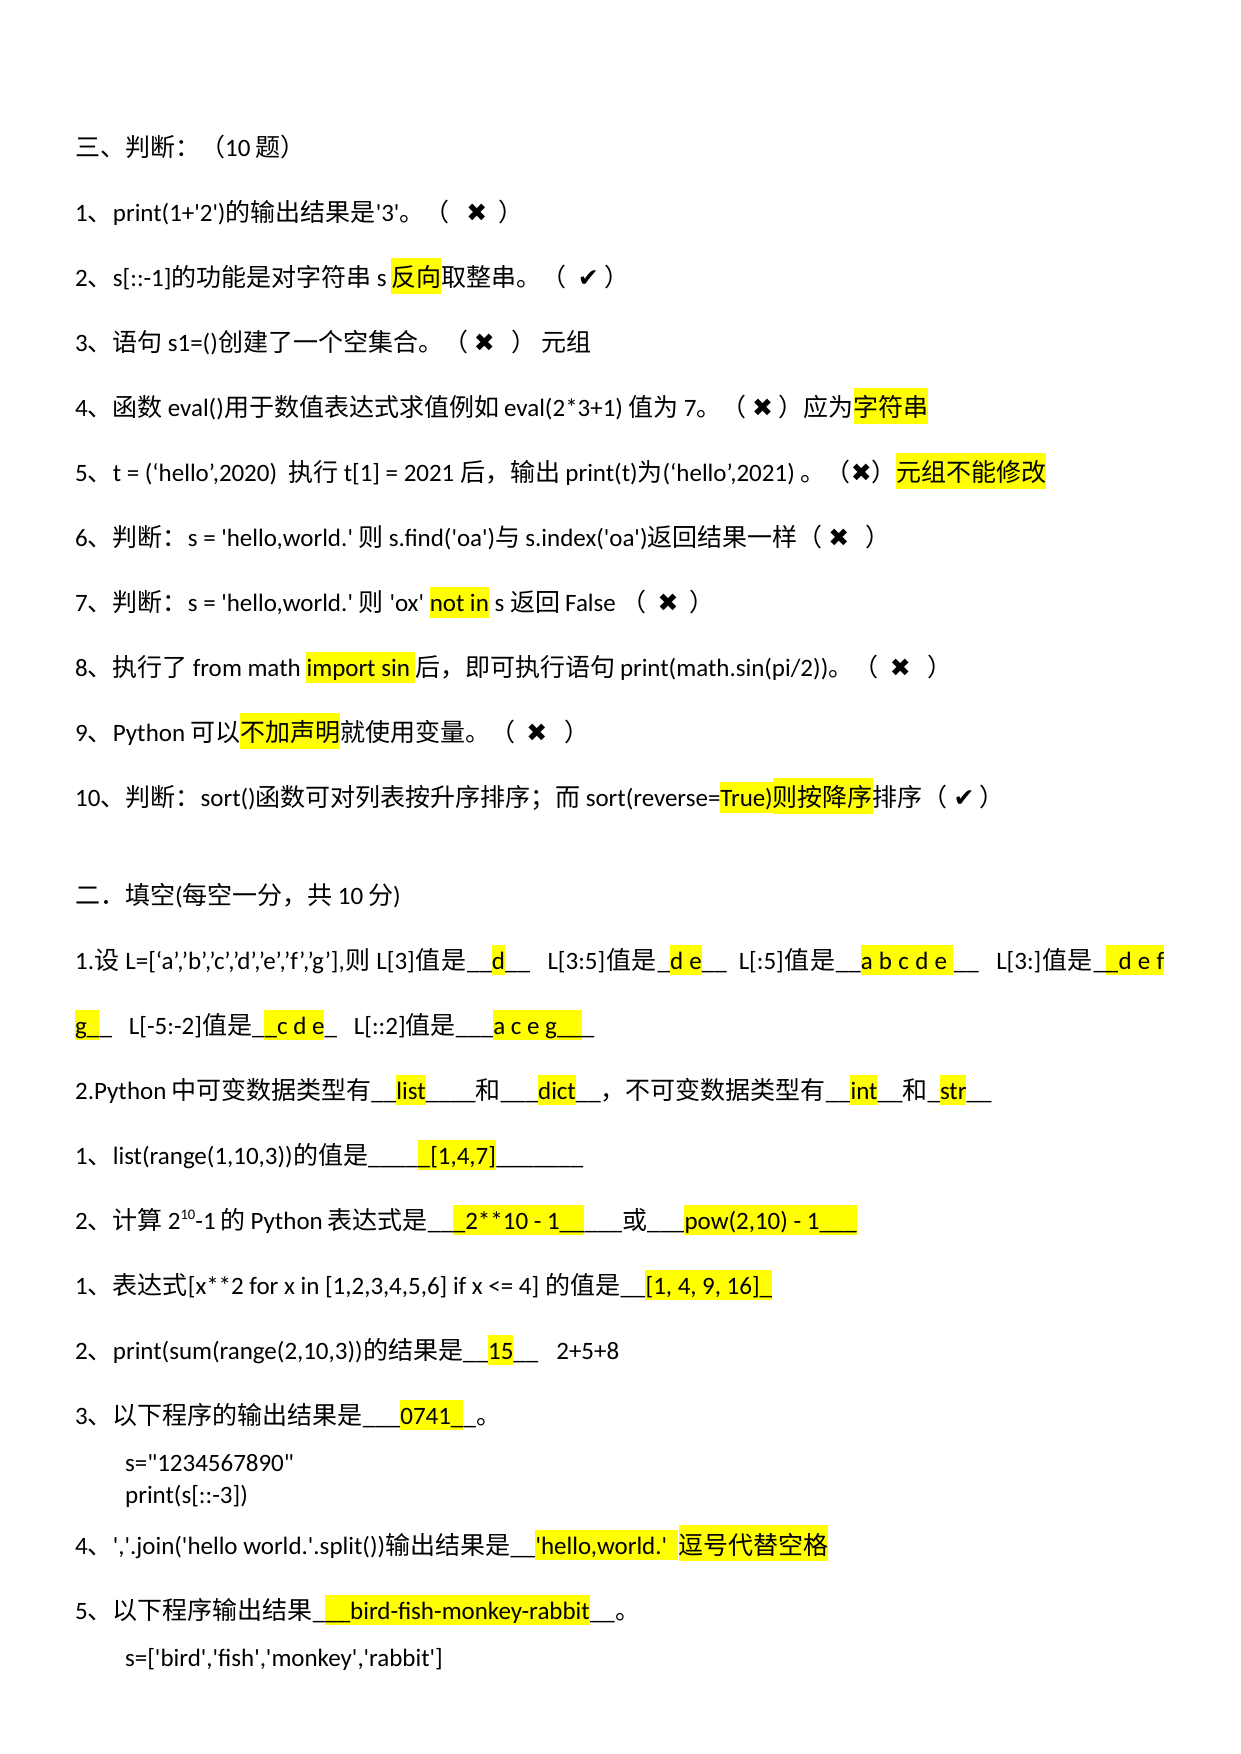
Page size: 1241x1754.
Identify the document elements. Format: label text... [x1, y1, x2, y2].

list ','.join('hello world.'.split())输出结果是__'hello,world.' 逗号代替空格 [75, 1511, 1165, 1576]
list print(s[::-3]) [75, 1478, 1165, 1511]
list 语句s1=()创建了一个空集合。（ ✖ ） 元组 [75, 308, 1165, 373]
list list(range(1,10,3))的值是_____[1,4,7]_______ [75, 1121, 1165, 1186]
list 5、以下程序输出结果___bird-fish-monkey-rabbit__。 [75, 1576, 1165, 1641]
list 2、print(sum(range(2,10,3))的结果是__15__ 2+5+8 [75, 1316, 1165, 1381]
list print(1+'2')的输出结果是'3'。（ ✖ ） [75, 178, 1165, 243]
text 1.设L=[‘a’,’b’,’c’,’d’,’e’,’f’,’g’],则L[3]值是__d__ L[3:5]值是_d e__ L[:5]值是__a b c d e __ L[3:]值是__d e f g__ L[-5:-2]值是__c d e_ L[::2]值是___a c e g___ [75, 926, 1165, 1056]
text 二．填空(每空一分，共10分) [75, 861, 1165, 926]
list 表达式[x**2 for x in [1,2,3,4,5,6] if x <= 4] 的值是__[1, 4, 9, 16]_ [75, 1251, 1165, 1316]
list 三、判断：（10题） [75, 113, 1165, 178]
list 10、判断：sort()函数可对列表按升序排序；而sort(reverse=True)则按降序排序（ ✔ ） [75, 763, 1165, 828]
list 5、t = (‘hello’,2020) 执行t[1] = 2021 后，输出print(t)为(‘hello’,2021) 。（✖）元组不能修改 [75, 438, 1165, 503]
list 函数eval()用于数值表达式求值例如eval(2*3+1) 值为7。（ ✖ ）应为字符串 [75, 373, 1165, 438]
list 2、计算210-1的Python表达式是___2**10 - 1_____或___pow(2,10) - 1___ [75, 1186, 1165, 1251]
list s[::-1]的功能是对字符串s反向取整串。（ ✔ ） [75, 243, 1165, 308]
list 8、执行了from math import sin后，即可执行语句print(math.sin(pi/2))。（ ✖ ） [75, 633, 1165, 698]
list s="1234567890" [75, 1446, 1165, 1478]
list 7、判断：s = 'hello,world.' 则 'ox' not in s 返回False （ ✖ ） [75, 568, 1165, 633]
list s=['bird','fish','monkey','rabbit'] [75, 1641, 1165, 1673]
list 3、以下程序的输出结果是___0741__。 [75, 1381, 1165, 1446]
list 9、Python可以不加声明就使用变量。（ ✖ ） [75, 698, 1165, 763]
text 2.Python中可变数据类型有__list____和___dict__，不可变数据类型有__int__和_str__ [75, 1056, 1165, 1121]
list 6、判断：s = 'hello,world.' 则s.find('oa')与s.index('oa')返回结果一样（ ✖ ） [75, 503, 1165, 568]
